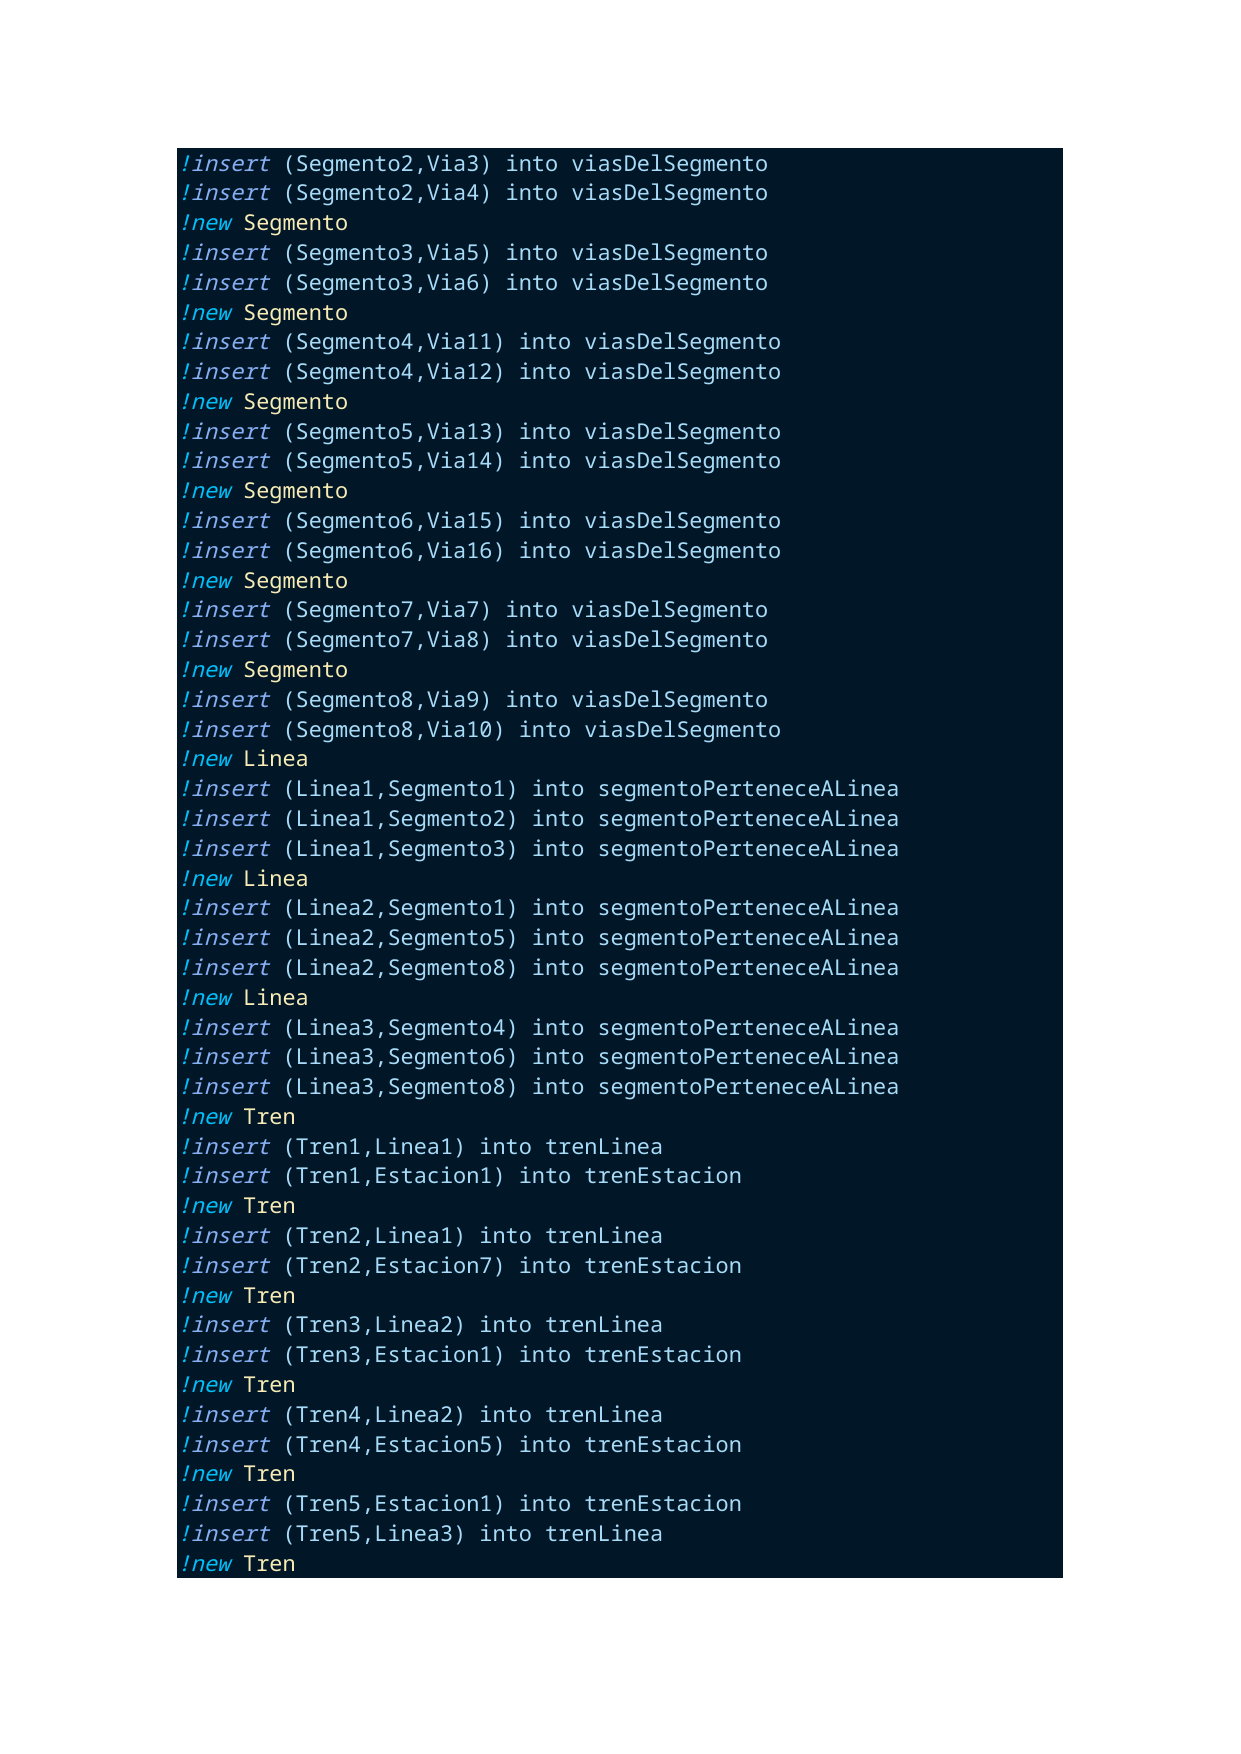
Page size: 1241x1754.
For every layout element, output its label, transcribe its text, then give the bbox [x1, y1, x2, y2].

text !insert (Segmento8,Via9) into viasDelSegmento [177, 684, 1063, 714]
text !new Linea [177, 982, 1063, 1012]
text !new Segmento [177, 654, 1063, 684]
text !new Tren [177, 1280, 1063, 1309]
text !insert (Segmento3,Via5) into viasDelSegmento [177, 237, 1063, 267]
text !new Segmento [177, 475, 1063, 505]
text !new Tren [177, 1190, 1063, 1220]
text !insert (Tren1,Estacion1) into trenEstacion [177, 1161, 1063, 1190]
text !insert (Segmento2,Via4) into viasDelSegmento [177, 177, 1063, 207]
text !insert (Linea3,Segmento6) into segmentoPerteneceALinea [177, 1041, 1063, 1071]
text !insert (Linea2,Segmento8) into segmentoPerteneceALinea [177, 952, 1063, 982]
text !new Tren [177, 1101, 1063, 1131]
text !insert (Tren4,Linea2) into trenLinea [177, 1399, 1063, 1429]
text !insert (Linea3,Segmento8) into segmentoPerteneceALinea [177, 1071, 1063, 1101]
text !insert (Linea2,Segmento5) into segmentoPerteneceALinea [177, 922, 1063, 952]
text !insert (Segmento5,Via14) into viasDelSegmento [177, 446, 1063, 475]
text !insert (Linea3,Segmento4) into segmentoPerteneceALinea [177, 1012, 1063, 1041]
text !insert (Tren3,Linea2) into trenLinea [177, 1309, 1063, 1339]
text !insert (Segmento3,Via6) into viasDelSegmento [177, 267, 1063, 297]
text !new Segmento [177, 565, 1063, 594]
text !insert (Tren2,Linea1) into trenLinea [177, 1220, 1063, 1250]
text !insert (Tren3,Estacion1) into trenEstacion [177, 1339, 1063, 1369]
text !insert (Segmento8,Via10) into viasDelSegmento [177, 714, 1063, 743]
text !insert (Tren4,Estacion5) into trenEstacion [177, 1429, 1063, 1458]
text !insert (Linea1,Segmento1) into segmentoPerteneceALinea [177, 773, 1063, 803]
text !insert (Segmento6,Via16) into viasDelSegmento [177, 535, 1063, 565]
text !new Linea [177, 743, 1063, 773]
text !insert (Segmento7,Via8) into viasDelSegmento [177, 624, 1063, 654]
text !insert (Segmento6,Via15) into viasDelSegmento [177, 505, 1063, 535]
text !insert (Tren2,Estacion7) into trenEstacion [177, 1250, 1063, 1280]
text !new Segmento [177, 297, 1063, 326]
text !insert (Tren1,Linea1) into trenLinea [177, 1131, 1063, 1161]
text !new Tren [177, 1548, 1063, 1578]
text !insert (Linea2,Segmento1) into segmentoPerteneceALinea [177, 892, 1063, 922]
text !insert (Segmento4,Via11) into viasDelSegmento [177, 326, 1063, 356]
text !insert (Segmento2,Via3) into viasDelSegmento [177, 148, 1063, 177]
text !insert (Linea1,Segmento2) into segmentoPerteneceALinea [177, 803, 1063, 833]
text !new Tren [177, 1458, 1063, 1488]
text !insert (Linea1,Segmento3) into segmentoPerteneceALinea [177, 833, 1063, 863]
text !insert (Segmento5,Via13) into viasDelSegmento [177, 416, 1063, 446]
text !new Linea [177, 863, 1063, 892]
text !insert (Segmento4,Via12) into viasDelSegmento [177, 356, 1063, 386]
text !insert (Tren5,Estacion1) into trenEstacion [177, 1488, 1063, 1518]
text !insert (Tren5,Linea3) into trenLinea [177, 1518, 1063, 1548]
text !new Tren [177, 1369, 1063, 1399]
text !insert (Segmento7,Via7) into viasDelSegmento [177, 594, 1063, 624]
text !new Segmento [177, 207, 1063, 237]
text !new Segmento [177, 386, 1063, 416]
